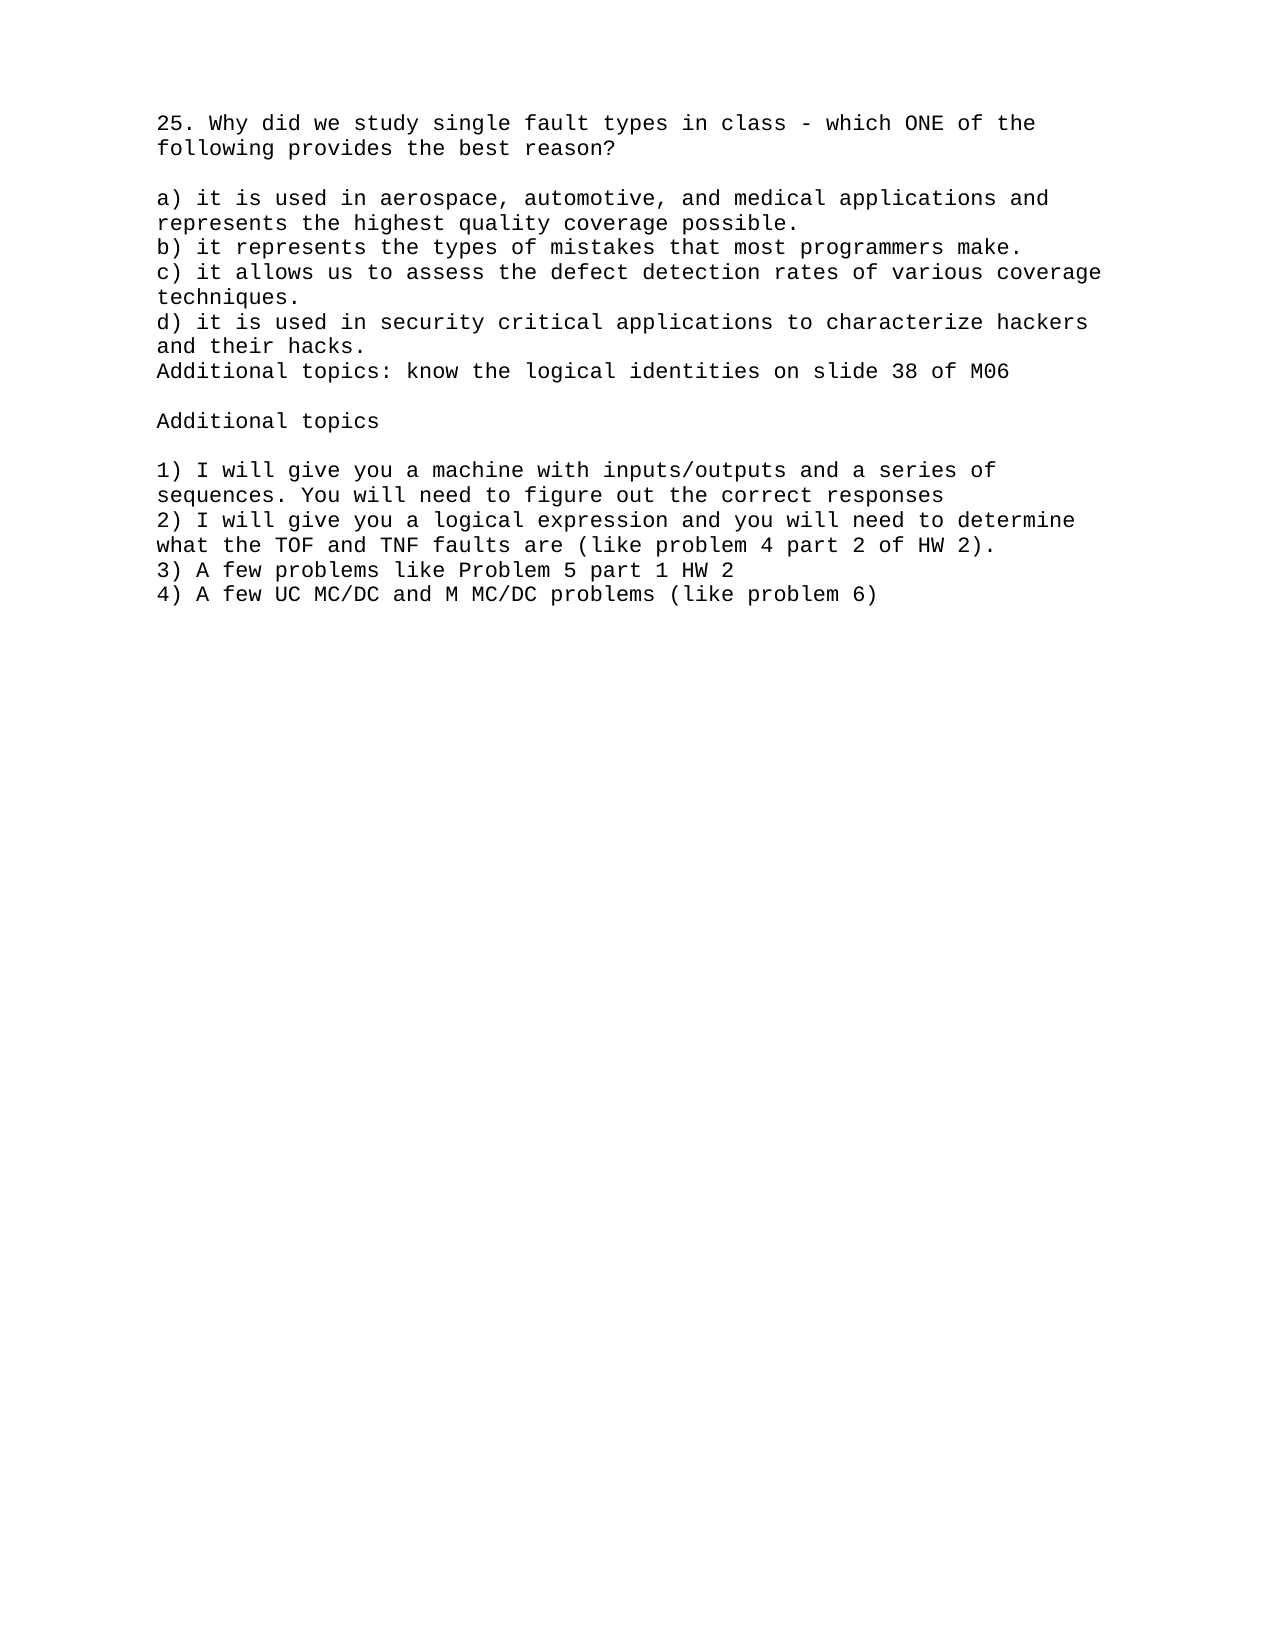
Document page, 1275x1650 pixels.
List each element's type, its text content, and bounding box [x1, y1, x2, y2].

text 2) I will give you a logical expression and you will need to determine what the TOF and TNF faults are (like problem 4 part 2 of HW 2). [156, 509, 1118, 559]
text c) it allows us to assess the defect detection rates of various coverage techniques. [156, 261, 1118, 311]
text d) it is used in security critical applications to characterize hackers and their hacks. [156, 311, 1118, 360]
text b) it represents the types of mistakes that most programmers make. [156, 236, 1118, 261]
text a) it is used in aerospace, automotive, and medical applications and represents the highest quality coverage possible. [156, 187, 1118, 236]
text 1) I will give you a machine with inputs/outputs and a series of sequences. You will need to figure out the correct responses [156, 459, 1118, 509]
text Additional topics [156, 410, 1118, 435]
text 25. Why did we study single fault types in class - which ONE of the following provides the best reason? [156, 112, 1118, 162]
text 4) A few UC MC/DC and M MC/DC problems (like problem 6) [156, 583, 1118, 608]
text 3) A few problems like Problem 5 part 1 HW 2 [156, 559, 1118, 583]
text Additional topics: know the logical identities on slide 38 of M06 [156, 360, 1118, 385]
